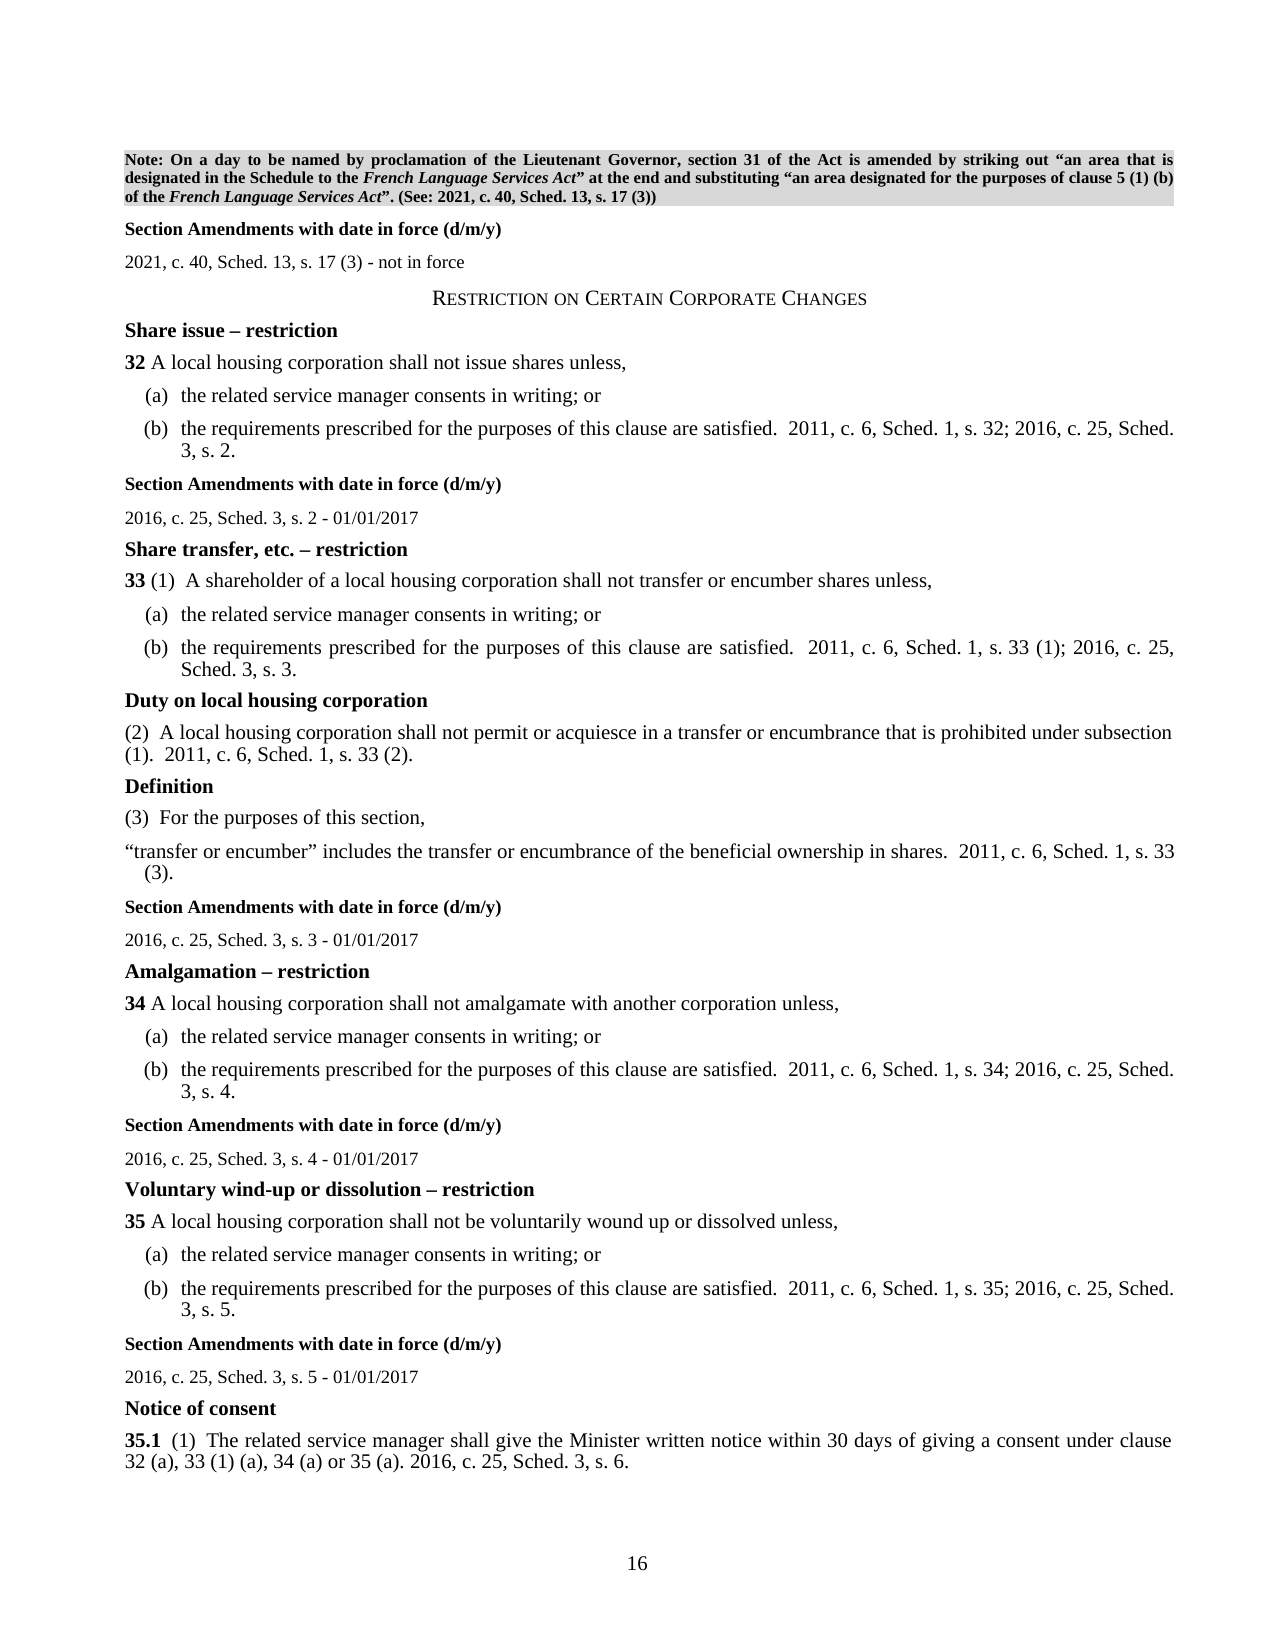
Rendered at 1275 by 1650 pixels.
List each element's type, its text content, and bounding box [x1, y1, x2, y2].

subtitle Restriction on Certain Corporate Changes [124, 288, 1174, 310]
text Notice of consent [124, 1400, 1174, 1419]
text (a) the related service manager consents in writing; or [124, 1026, 1174, 1048]
text 2016, c. 25, Sched. 3, s. 4 - 01/01/2017 [124, 1148, 1174, 1169]
text Section Amendments with date in force (d/m/y) [124, 1333, 1174, 1354]
text Voluntary wind-up or dissolution – restriction [124, 1182, 1174, 1201]
text 2021, c. 40, Sched. 13, s. 17 (3) - not in force [124, 251, 1174, 273]
text Note: On a day to be named by proclamation of the Lieutenant Governor, section 31 of the Act is amended by striking out “an area that is designated in the Schedule to the French Language Services Act” at the end and substituting “an area designated for the purposes of clause 5 (1) (b) of the French Language Services Act”. (See: 2021, c. 40, Sched. 13, s. 17 (3)) [124, 150, 1174, 206]
text 2016, c. 25, Sched. 3, s. 5 - 01/01/2017 [124, 1366, 1174, 1388]
text Share transfer, etc. – restriction [124, 541, 1174, 560]
text (b) the requirements prescribed for the purposes of this clause are satisfied. 2011, c. 6, Sched. 1, s. 34; 2016, c. 25, Sched. 3, s. 4. [124, 1059, 1174, 1103]
text 2016, c. 25, Sched. 3, s. 3 - 01/01/2017 [124, 929, 1174, 951]
text (b) the requirements prescribed for the purposes of this clause are satisfied. 2011, c. 6, Sched. 1, s. 32; 2016, c. 25, Sched. 3, s. 2. [124, 418, 1174, 462]
text (a) the related service manager consents in writing; or [124, 1244, 1174, 1266]
text Section Amendments with date in force (d/m/y) [124, 896, 1174, 917]
text (3) For the purposes of this section, [124, 807, 1174, 829]
text “transfer or encumber” includes the transfer or encumbrance of the beneficial ownership in shares. 2011, c. 6, Sched. 1, s. 33 (3). [124, 841, 1174, 884]
text Share issue – restriction [124, 322, 1174, 341]
text 35.1 (1) The related service manager shall give the Minister written notice within 30 days of giving a consent under clause 32 (a), 33 (1) (a), 34 (a) or 35 (a). 2016, c. 25, Sched. 3, s. 6. [124, 1429, 1174, 1473]
text 32 A local housing corporation shall not issue shares unless, [124, 352, 1174, 373]
text (b) the requirements prescribed for the purposes of this clause are satisfied. 2011, c. 6, Sched. 1, s. 33 (1); 2016, c. 25, Sched. 3, s. 3. [124, 637, 1174, 680]
text Amalgamation – restriction [124, 963, 1174, 982]
text Section Amendments with date in force (d/m/y) [124, 217, 1174, 239]
text (b) the requirements prescribed for the purposes of this clause are satisfied. 2011, c. 6, Sched. 1, s. 35; 2016, c. 25, Sched. 3, s. 5. [124, 1278, 1174, 1321]
text (a) the related service manager consents in writing; or [124, 385, 1174, 407]
text (2) A local housing corporation shall not permit or acquiesce in a transfer or encumbrance that is prohibited under subsection (1). 2011, c. 6, Sched. 1, s. 33 (2). [124, 722, 1174, 766]
text 35 A local housing corporation shall not be voluntarily wound up or dissolved unless, [124, 1211, 1174, 1233]
text 2016, c. 25, Sched. 3, s. 2 - 01/01/2017 [124, 507, 1174, 528]
text Section Amendments with date in force (d/m/y) [124, 473, 1174, 495]
text 33 (1) A shareholder of a local housing corporation shall not transfer or encumber shares unless, [124, 570, 1174, 592]
text 34 A local housing corporation shall not amalgamate with another corporation unless, [124, 992, 1174, 1014]
text Section Amendments with date in force (d/m/y) [124, 1114, 1174, 1136]
text Duty on local housing corporation [124, 693, 1174, 712]
text Definition [124, 778, 1174, 797]
text (a) the related service manager consents in writing; or [124, 603, 1174, 625]
